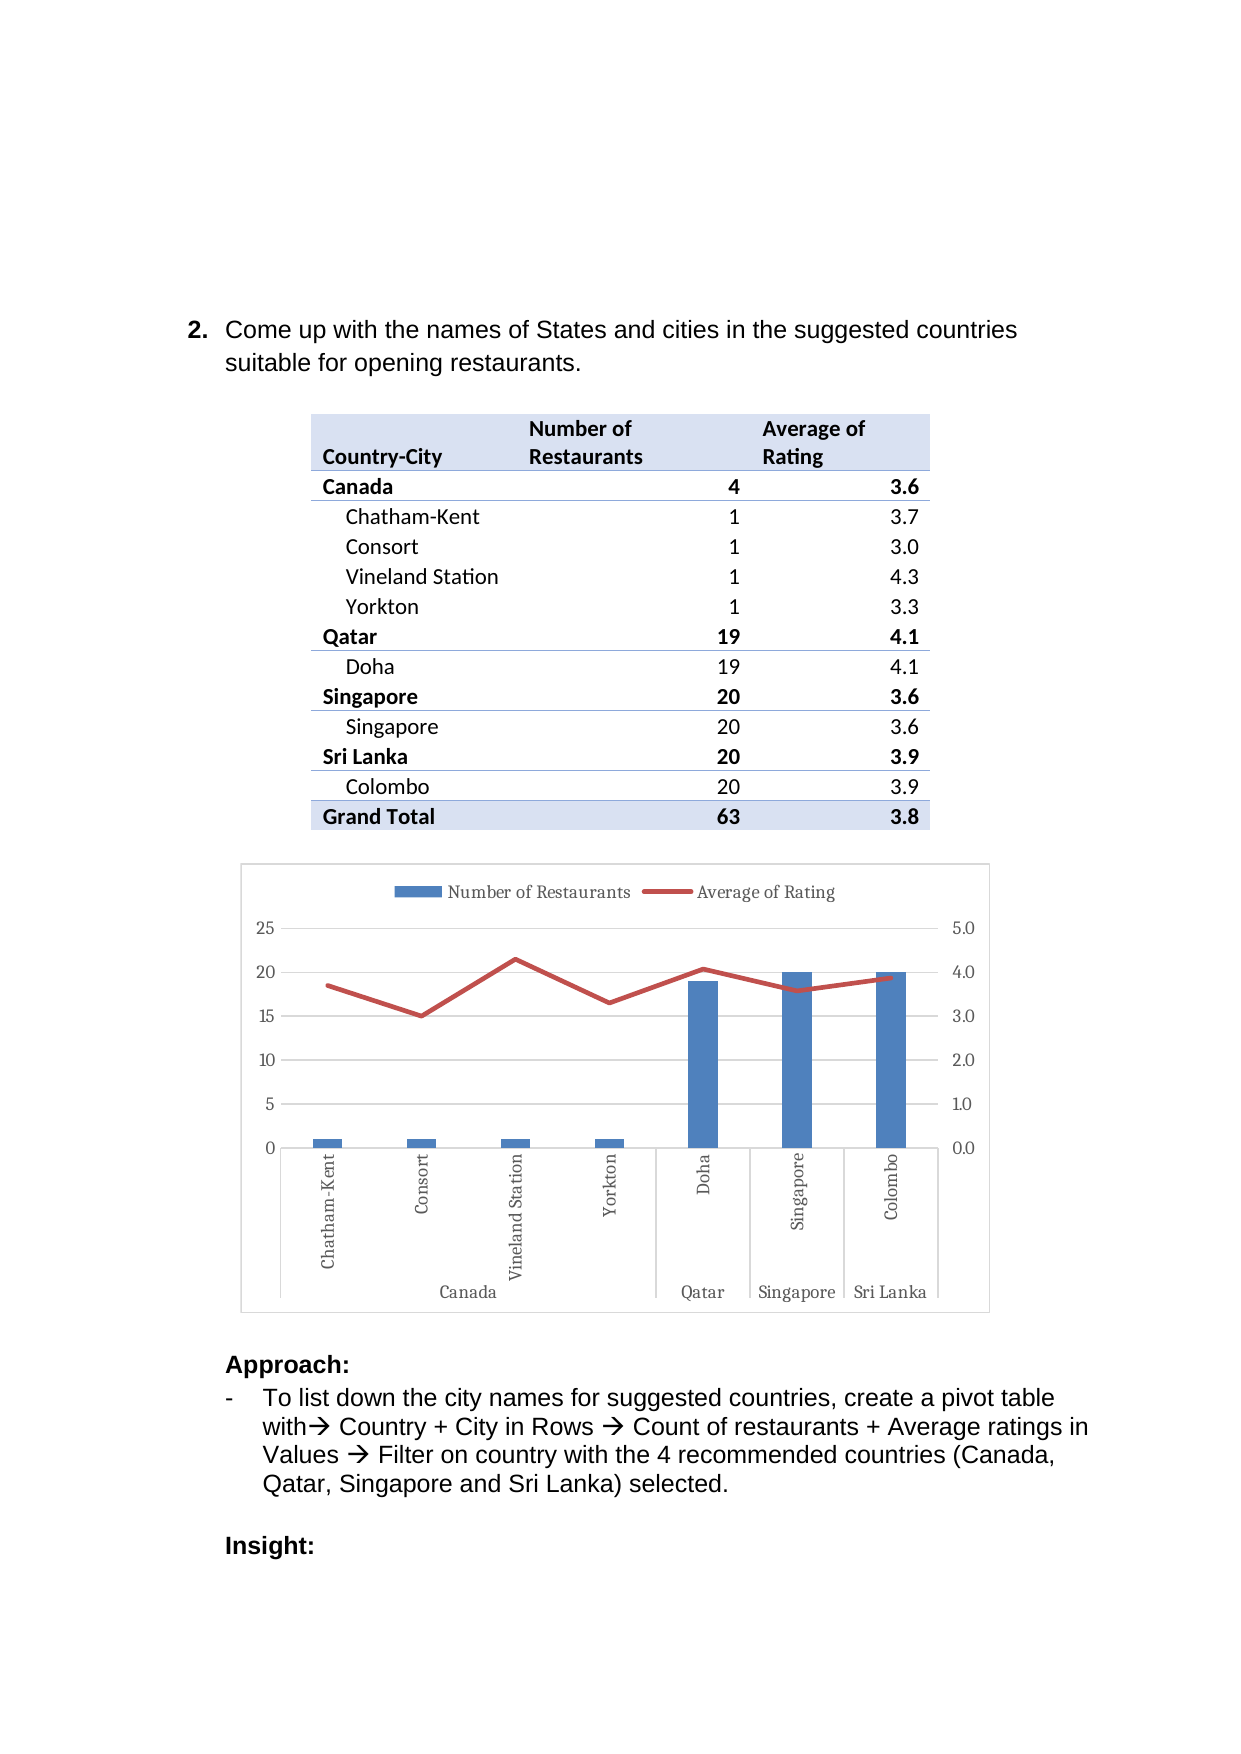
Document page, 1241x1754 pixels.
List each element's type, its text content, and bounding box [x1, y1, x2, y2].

table_cell 1 [518, 501, 751, 530]
table_cell Canada [311, 471, 518, 500]
table_cell 3.8 [751, 801, 930, 830]
table_cell Vineland Station [311, 560, 518, 590]
table_cell 63 [518, 801, 751, 830]
table_cell 3.9 [751, 740, 930, 770]
table_cell 20 [518, 771, 751, 800]
table_cell Grand Total [311, 801, 518, 830]
table_header Country-City [311, 414, 518, 470]
table_header Average of Rating [751, 414, 930, 470]
table_cell 3.6 [751, 471, 930, 500]
table_cell 4.3 [751, 560, 930, 590]
table_cell 19 [518, 651, 751, 680]
list To list down the city names for suggested countries, create a pivot table with Country + City in Rows Count of restaurants + Average ratings in Values Filter on country with the 4 recommended countries (Canada, Qatar, Singapore and Sri Lanka) selected. [225, 1383, 1090, 1498]
table_cell Singapore [311, 711, 518, 740]
table_cell Singapore [311, 680, 518, 710]
table_cell 3.3 [751, 590, 930, 620]
list Approach: [225, 1350, 1090, 1378]
table_cell 4.1 [751, 620, 930, 650]
table_cell 3.0 [751, 530, 930, 560]
table_cell Consort [311, 530, 518, 560]
table_cell Qatar [311, 620, 518, 650]
table_cell Chatham-Kent [311, 501, 518, 530]
table_cell 3.9 [751, 771, 930, 800]
table_cell 20 [518, 740, 751, 770]
list Come up with the names of States and cities in the suggested countries suitable for opening restaurants. [187, 315, 1090, 377]
table_cell 3.6 [751, 711, 930, 740]
table_cell Sri Lanka [311, 740, 518, 770]
table_cell Yorkton [311, 590, 518, 620]
table_header Number of Restaurants [518, 414, 751, 470]
table_cell 19 [518, 620, 751, 650]
table_cell 1 [518, 530, 751, 560]
table_cell 4 [518, 471, 751, 500]
table_cell 4.1 [751, 651, 930, 680]
table_cell 1 [518, 590, 751, 620]
list Insight: [225, 1531, 1090, 1560]
table_cell 20 [518, 680, 751, 710]
table_cell Colombo [311, 771, 518, 800]
table_cell Doha [311, 651, 518, 680]
table_cell 20 [518, 711, 751, 740]
table_cell 3.6 [751, 680, 930, 710]
table_cell 3.7 [751, 501, 930, 530]
table_cell 1 [518, 560, 751, 590]
